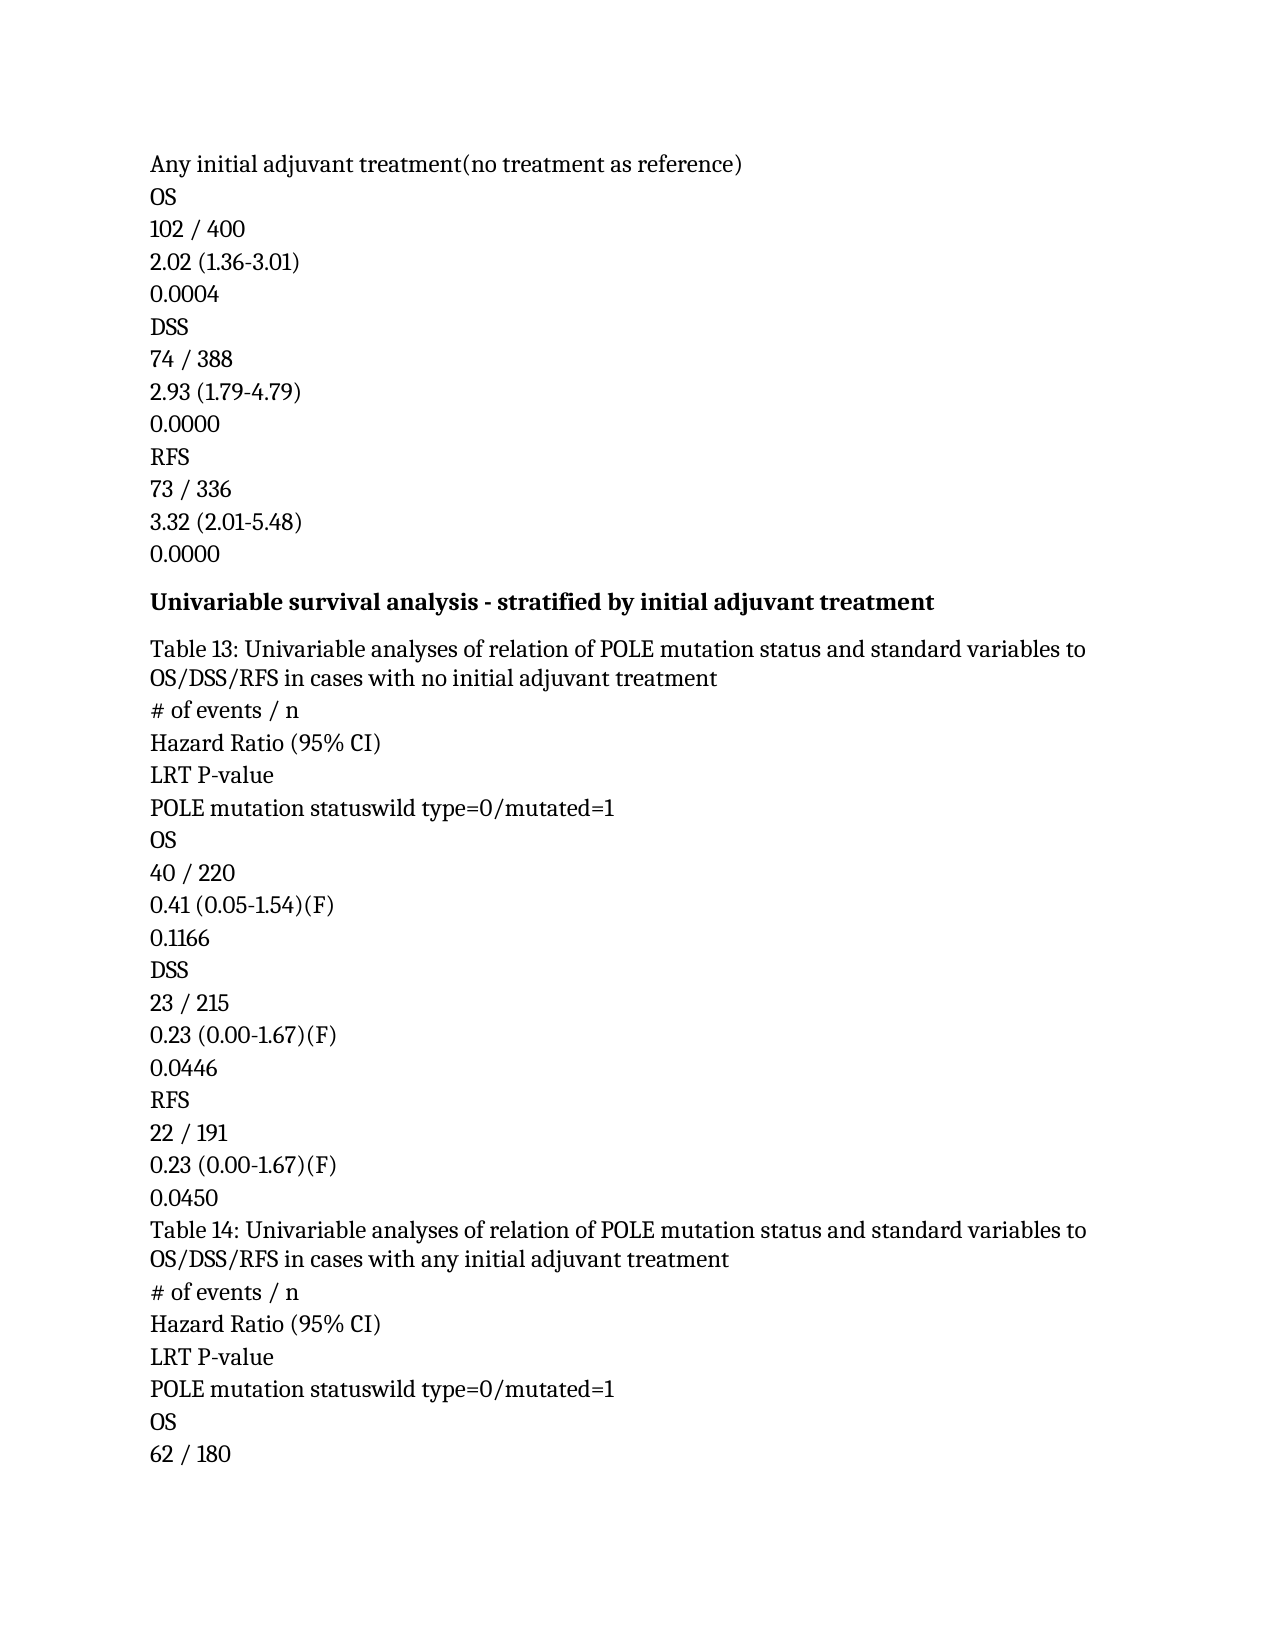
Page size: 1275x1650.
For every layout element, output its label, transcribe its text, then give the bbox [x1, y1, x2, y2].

text 62 / 180 [150, 1440, 1125, 1469]
text 2.93 (1.79-4.79) [150, 377, 1125, 406]
text 0.0000 [150, 540, 1125, 569]
text Table 14: Univariable analyses of relation of POLE mutation status and standard variables to OS/DSS/RFS in cases with any initial adjuvant treatment [150, 1216, 1125, 1274]
text OS [150, 826, 1125, 855]
text OS [150, 182, 1125, 211]
text 0.0004 [150, 280, 1125, 309]
text LRT P-value [150, 1342, 1125, 1371]
text 73 / 336 [150, 475, 1125, 504]
text Hazard Ratio (95% CI) [150, 729, 1125, 757]
text # of events / n [150, 1277, 1125, 1306]
text RFS [150, 1086, 1125, 1115]
text OS [150, 1407, 1125, 1436]
text LRT P-value [150, 761, 1125, 790]
text Table 13: Univariable analyses of relation of POLE mutation status and standard variables to OS/DSS/RFS in cases with no initial adjuvant treatment [150, 635, 1125, 692]
text 0.0450 [150, 1184, 1125, 1212]
text Hazard Ratio (95% CI) [150, 1310, 1125, 1339]
text Univariable survival analysis - stratified by initial adjuvant treatment [150, 587, 1125, 616]
text 2.02 (1.36-3.01) [150, 247, 1125, 276]
text 0.1166 [150, 924, 1125, 952]
text 40 / 220 [150, 859, 1125, 887]
text 0.23 (0.00-1.67)(F) [150, 1151, 1125, 1180]
text 3.32 (2.01-5.48) [150, 507, 1125, 536]
text DSS [150, 956, 1125, 985]
text 102 / 400 [150, 215, 1125, 244]
text 0.23 (0.00-1.67)(F) [150, 1021, 1125, 1050]
text 0.0446 [150, 1054, 1125, 1082]
text DSS [150, 312, 1125, 341]
text POLE mutation statuswild type=0/mutated=1 [150, 794, 1125, 822]
text POLE mutation statuswild type=0/mutated=1 [150, 1375, 1125, 1404]
text RFS [150, 442, 1125, 471]
text # of events / n [150, 696, 1125, 725]
text 74 / 388 [150, 345, 1125, 374]
text 0.41 (0.05-1.54)(F) [150, 891, 1125, 920]
text 22 / 191 [150, 1119, 1125, 1147]
text 23 / 215 [150, 989, 1125, 1017]
text 0.0000 [150, 410, 1125, 439]
text Any initial adjuvant treatment(no treatment as reference) [150, 150, 1125, 179]
